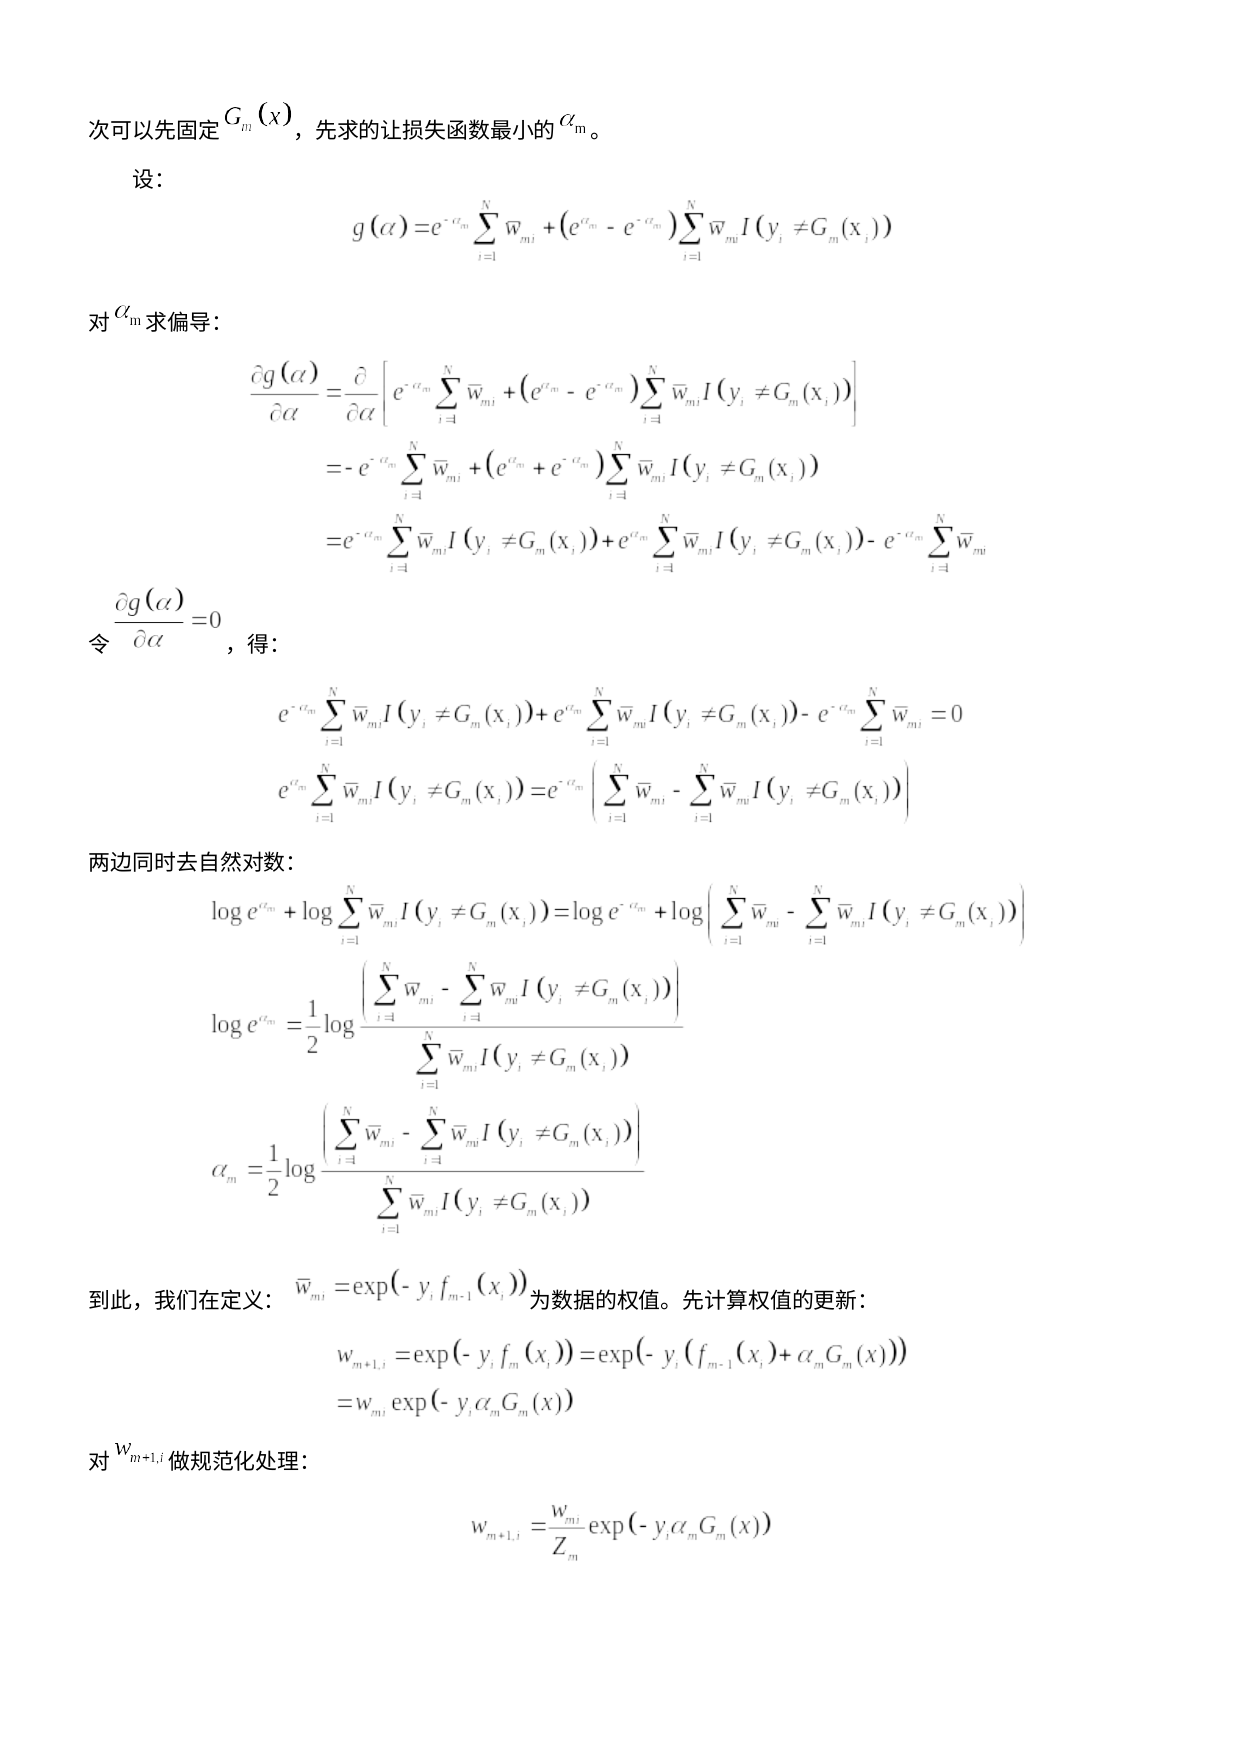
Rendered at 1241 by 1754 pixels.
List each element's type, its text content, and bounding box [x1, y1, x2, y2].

text 令，得： [89, 584, 1152, 682]
text 设： [89, 162, 1152, 194]
text 对求偏导： [89, 292, 1152, 357]
text 到此，我们在定义： 为数据的权值。先计算权值的更新： [89, 1267, 1152, 1332]
text 在上式中 为已知量，为迭代的次数，只和之前的迭代有关，为本次的迭代的目的，在次可以先固定，先求的让损失函数最小的。 [89, 97, 1152, 162]
text 对做规范化处理： [89, 1429, 1152, 1494]
text 两边同时去自然对数： [89, 844, 1152, 877]
